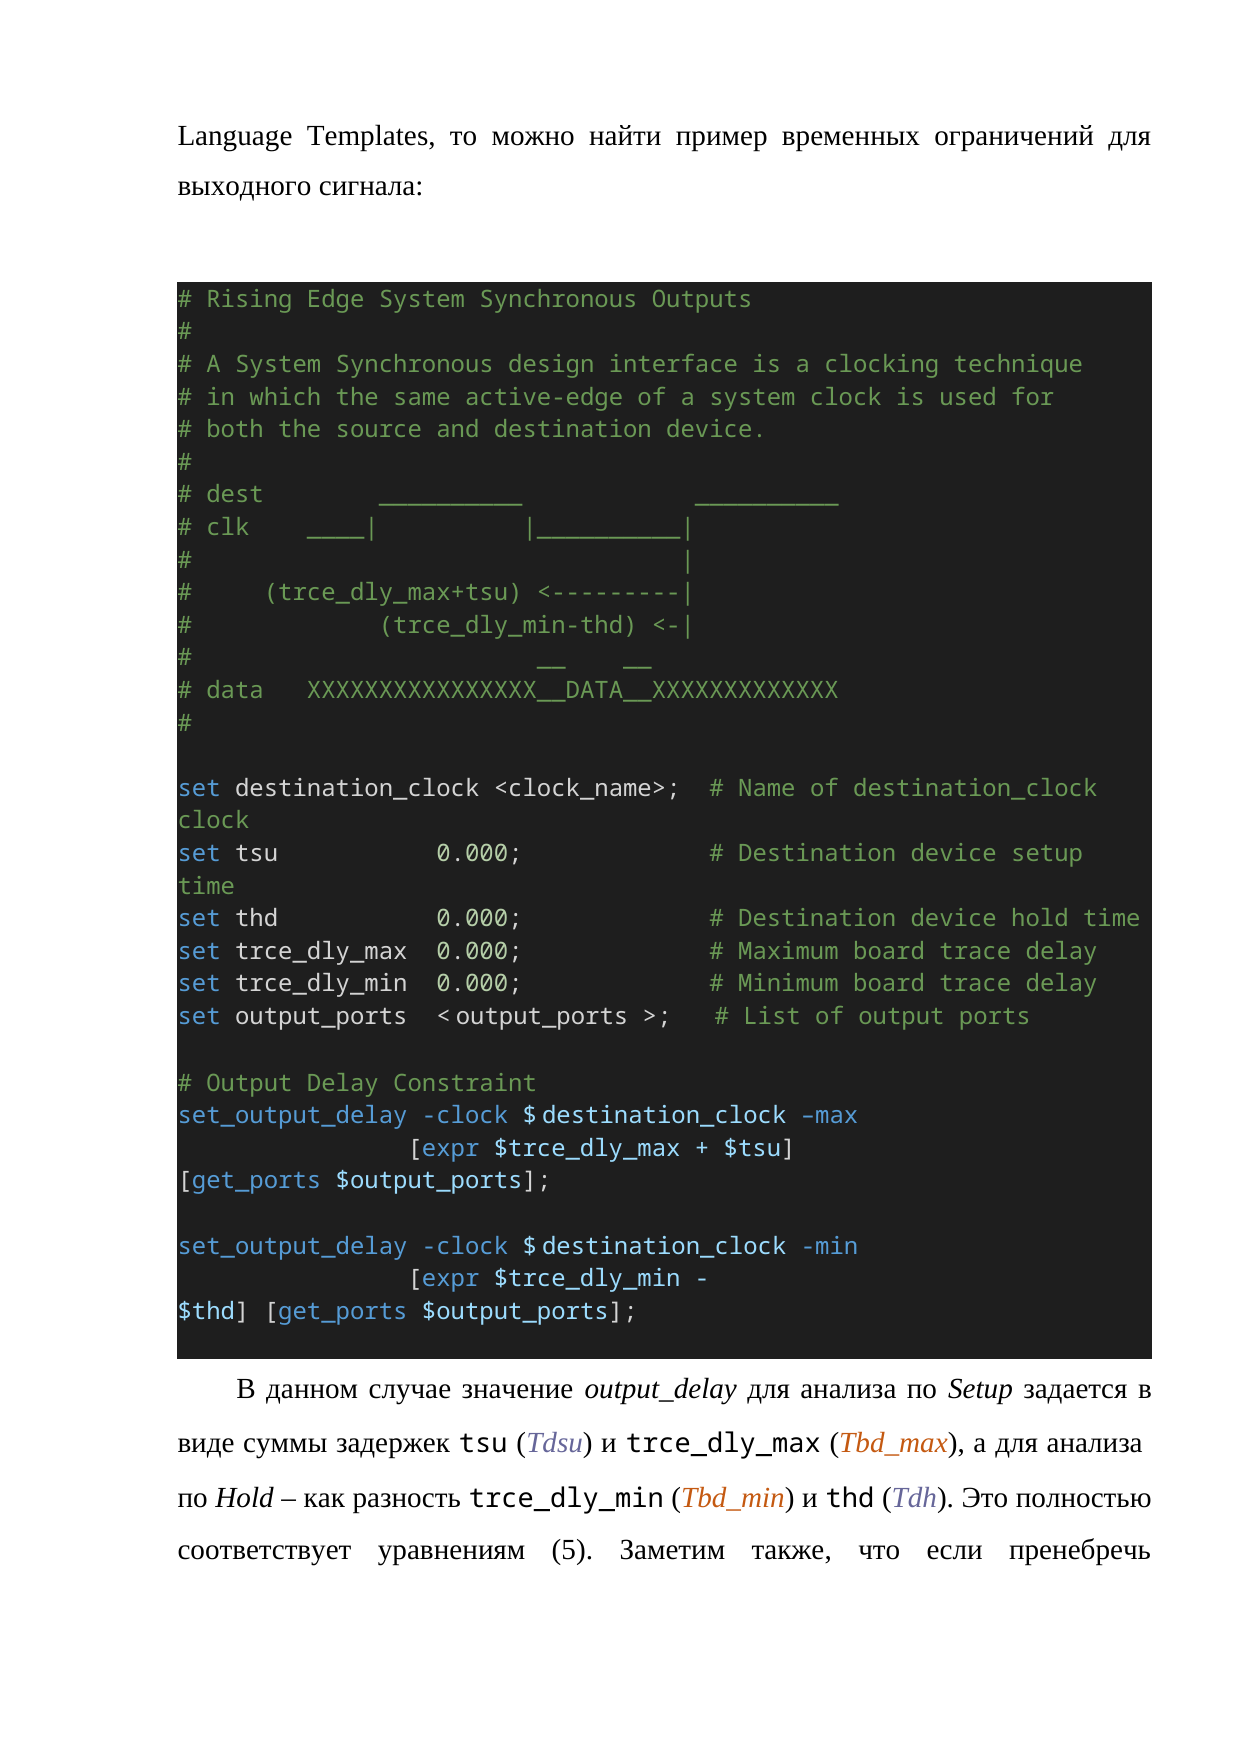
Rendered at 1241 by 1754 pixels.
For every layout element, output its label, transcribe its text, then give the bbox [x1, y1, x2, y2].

text # Rising Edge System Synchronous Outputs [177, 282, 1152, 314]
text # | [177, 542, 1152, 575]
text # A System Synchronous design interface is a clocking technique [177, 347, 1152, 379]
text # [177, 444, 1152, 477]
text # (trce_dly_min-thd) <-| [177, 608, 1152, 640]
text [expr $trce_dly_max + $tsu] [get_ports $output_ports]; [177, 1131, 1152, 1196]
text # both the source and destination device. [177, 412, 1152, 444]
text set destination_clock <clock_name>; # Name of destination_clock clock [177, 771, 1152, 836]
text set trce_dly_min 0.000; # Minimum board trace delay [177, 966, 1152, 999]
text set output_ports < output_ports >; # List of output ports [177, 999, 1152, 1031]
text set tsu 0.000; # Destination device setup time [177, 836, 1152, 901]
text set trce_dly_max 0.000; # Maximum board trace delay [177, 934, 1152, 966]
text # (trce_dly_max+tsu) <---------| [177, 575, 1152, 608]
text # in which the same active-edge of a system clock is used for [177, 379, 1152, 412]
text # clk ____| |__________| [177, 510, 1152, 542]
text set_output_delay -clock $ destination_clock -min [177, 1228, 1152, 1261]
text [expr $trce_dly_min - $thd] [get_ports $output_ports]; [177, 1261, 1152, 1326]
text set thd 0.000; # Destination device hold time [177, 901, 1152, 934]
text # [177, 314, 1152, 347]
text # data XXXXXXXXXXXXXXXX__DATA__XXXXXXXXXXXXX [177, 673, 1152, 705]
text # dest __________ __________ [177, 477, 1152, 510]
text # __ __ [177, 640, 1152, 673]
text # Output Delay Constraint [177, 1066, 1152, 1098]
text set_output_delay -clock $ destination_clock –max [177, 1098, 1152, 1131]
text # [177, 705, 1152, 738]
